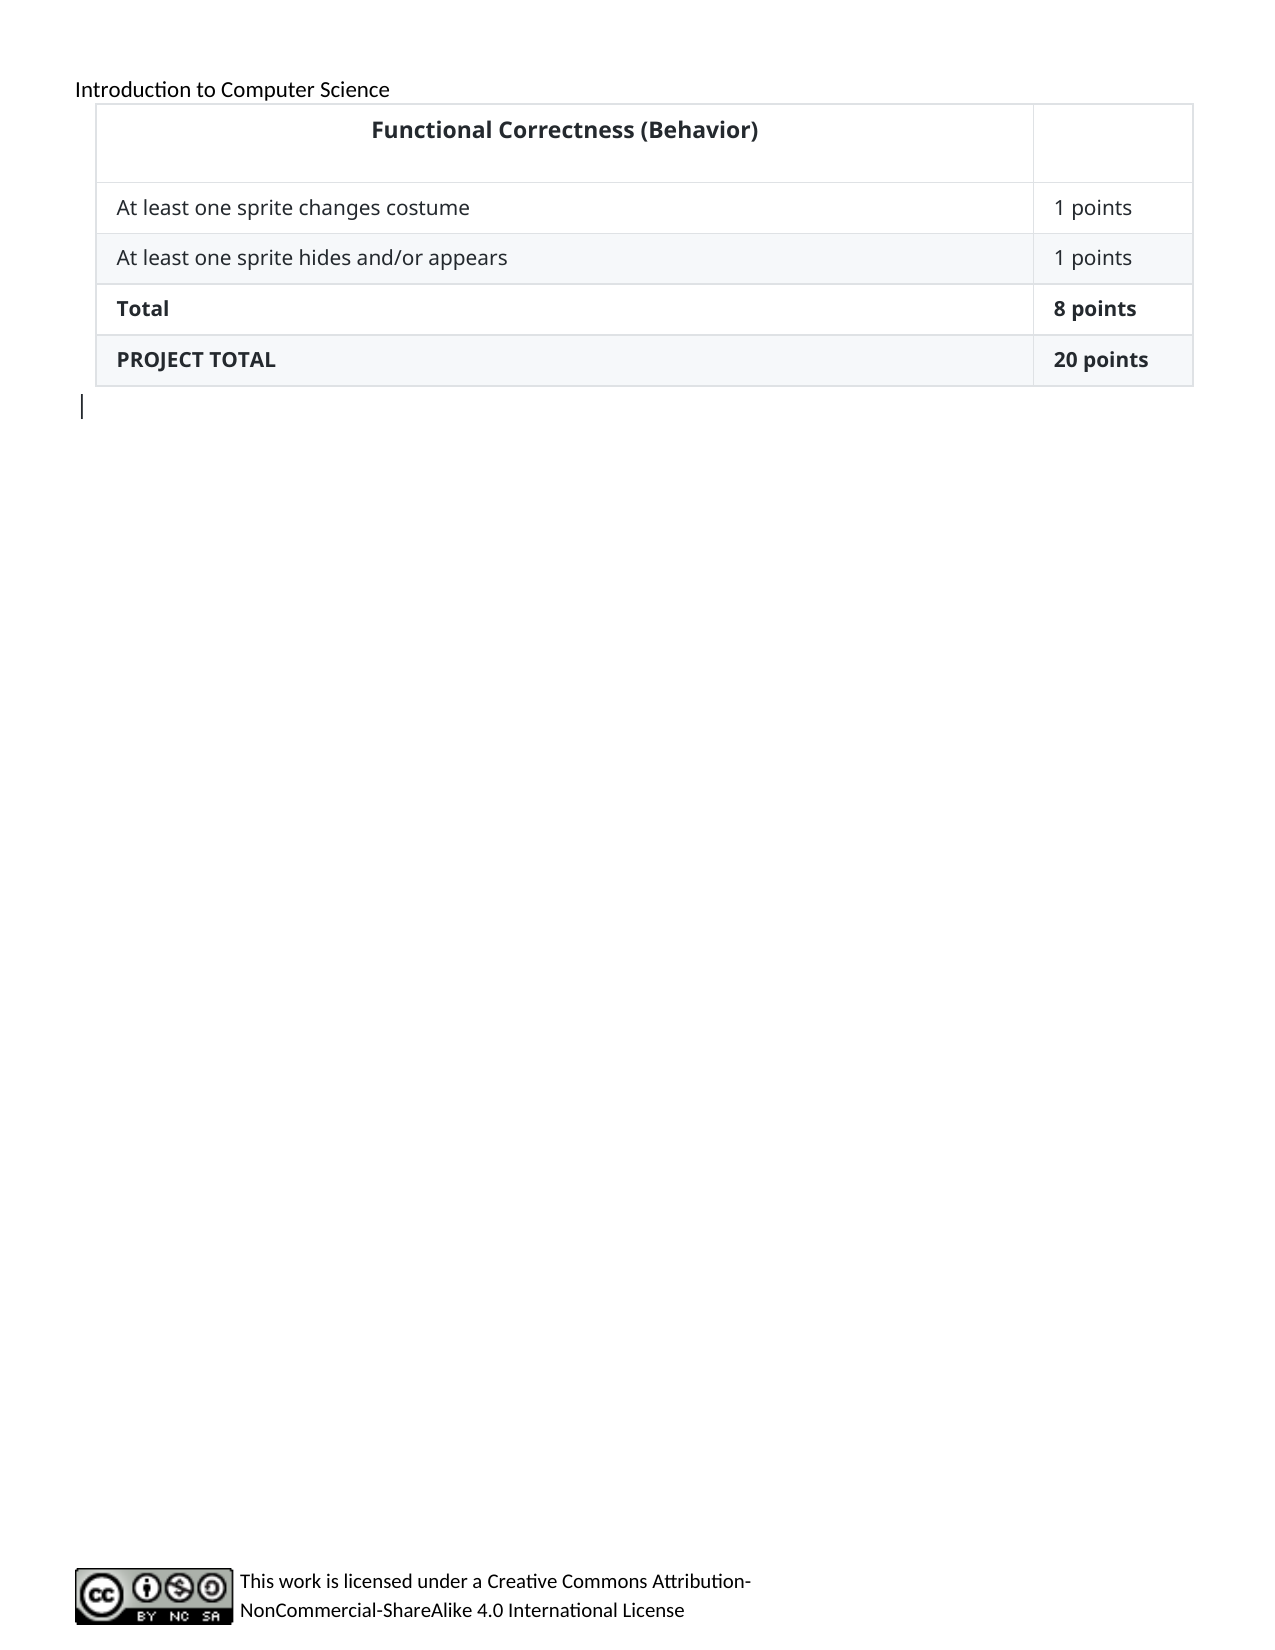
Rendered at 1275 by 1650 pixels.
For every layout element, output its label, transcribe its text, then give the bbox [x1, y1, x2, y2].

table_cell At least one sprite changes costume [97, 183, 1033, 232]
table_cell At least one sprite hides and/or appears [97, 234, 1033, 283]
table_cell PROJECT TOTAL [97, 336, 1033, 385]
table_cell Total [97, 285, 1033, 334]
table_cell 20 points [1034, 336, 1192, 385]
table_cell 1 points [1034, 183, 1192, 232]
table_header [1034, 105, 1192, 182]
picture [75, 1568, 234, 1625]
table_cell 8 points [1034, 285, 1192, 334]
text | [75, 387, 1200, 421]
table_cell 1 points [1034, 234, 1192, 283]
table_header Functional Correctness (Behavior) [97, 105, 1033, 182]
